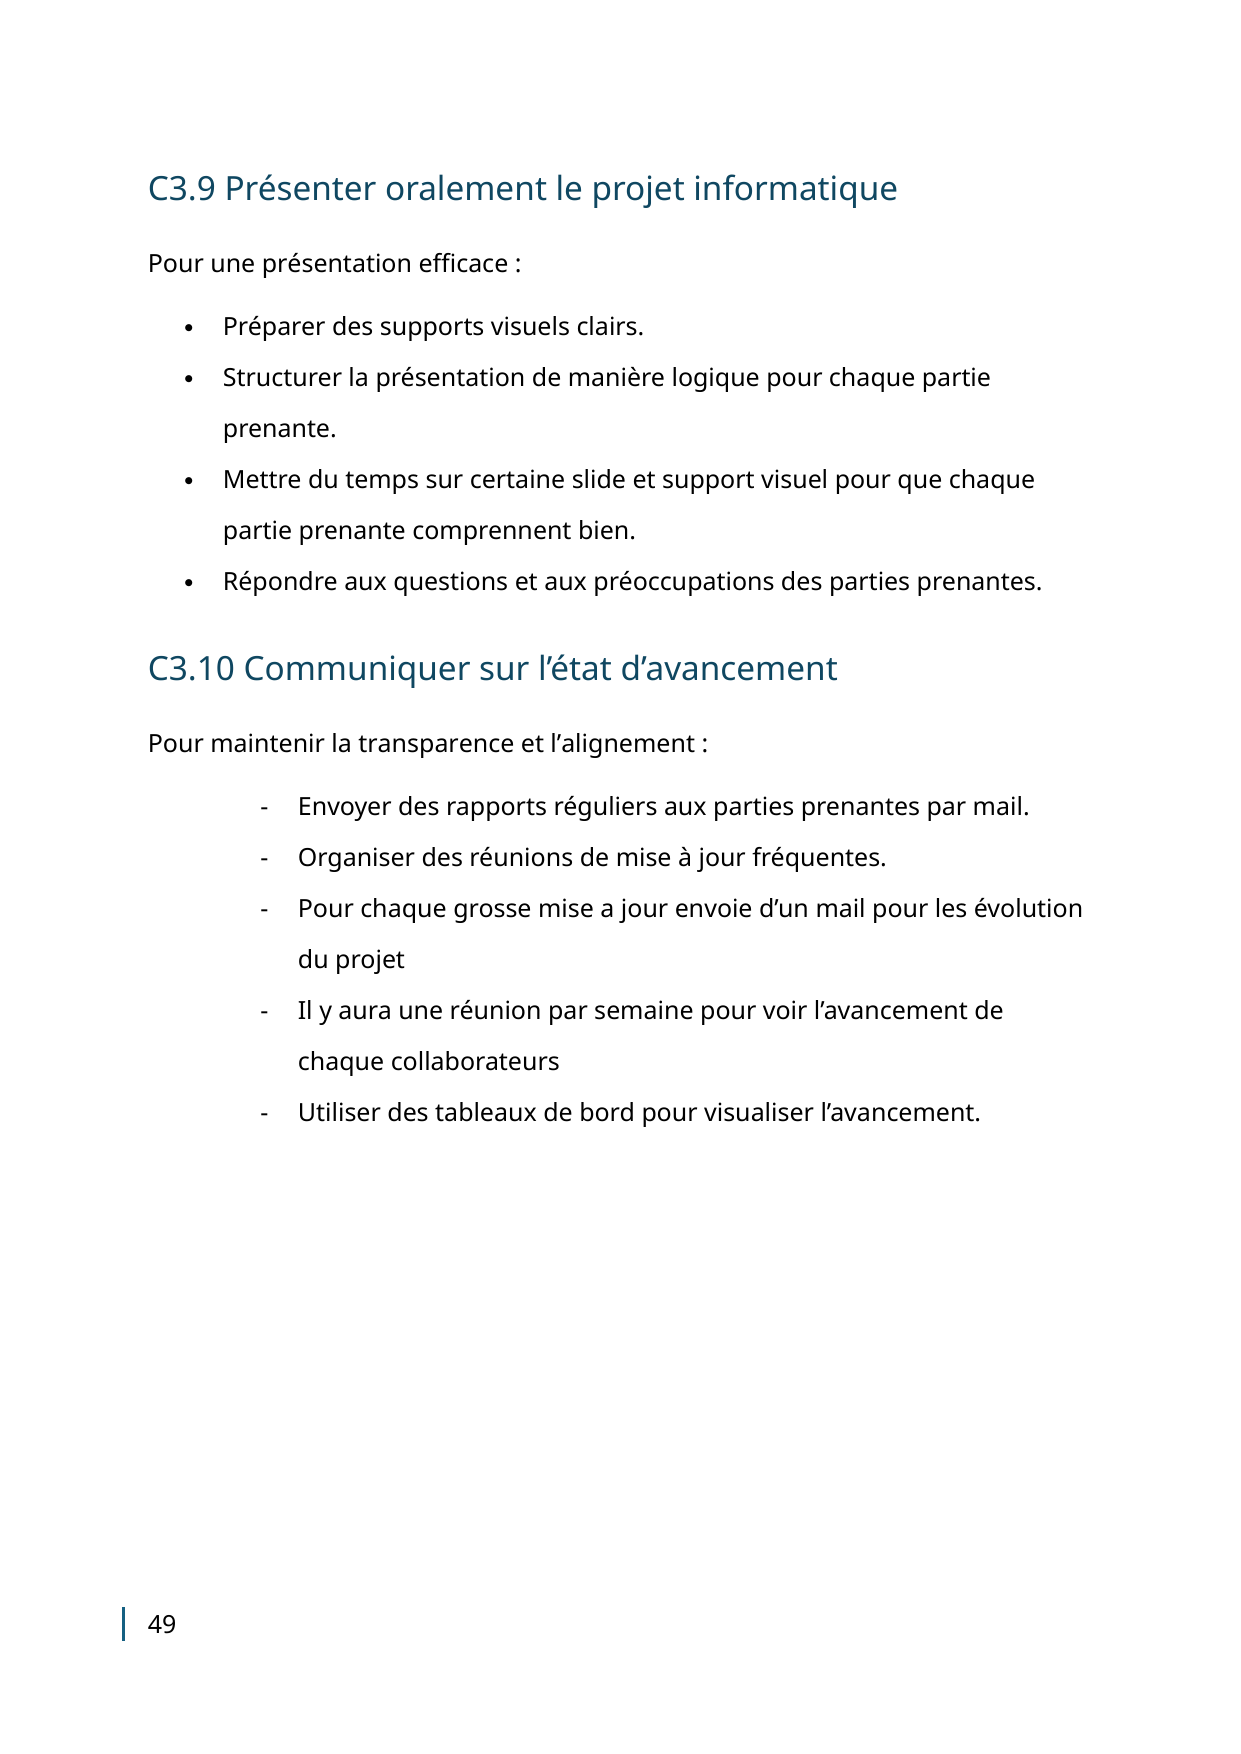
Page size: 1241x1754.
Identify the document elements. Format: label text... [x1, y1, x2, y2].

list Préparer des supports visuels clairs. [185, 309, 1093, 343]
list Utiliser des tableaux de bord pour visualiser l’avancement. [260, 1095, 1093, 1129]
list Pour chaque grosse mise a jour envoie d’un mail pour les évolution du projet [260, 891, 1093, 976]
text Pour maintenir la transparence et l’alignement : [148, 726, 1093, 760]
subtitle C3.9 Présenter oralement le projet informatique [148, 164, 1093, 210]
list Organiser des réunions de mise à jour fréquentes. [260, 840, 1093, 874]
list Il y aura une réunion par semaine pour voir l’avancement de chaque collaborateurs [260, 993, 1093, 1078]
list Envoyer des rapports réguliers aux parties prenantes par mail. [260, 789, 1093, 823]
list Mettre du temps sur certaine slide et support visuel pour que chaque partie prenante comprennent bien. [185, 462, 1093, 547]
text Pour une présentation efficace : [148, 246, 1093, 280]
subtitle C3.10 Communiquer sur l’état d’avancement [148, 644, 1093, 690]
list Répondre aux questions et aux préoccupations des parties prenantes. [185, 564, 1093, 598]
list Structurer la présentation de manière logique pour chaque partie prenante. [185, 360, 1093, 445]
